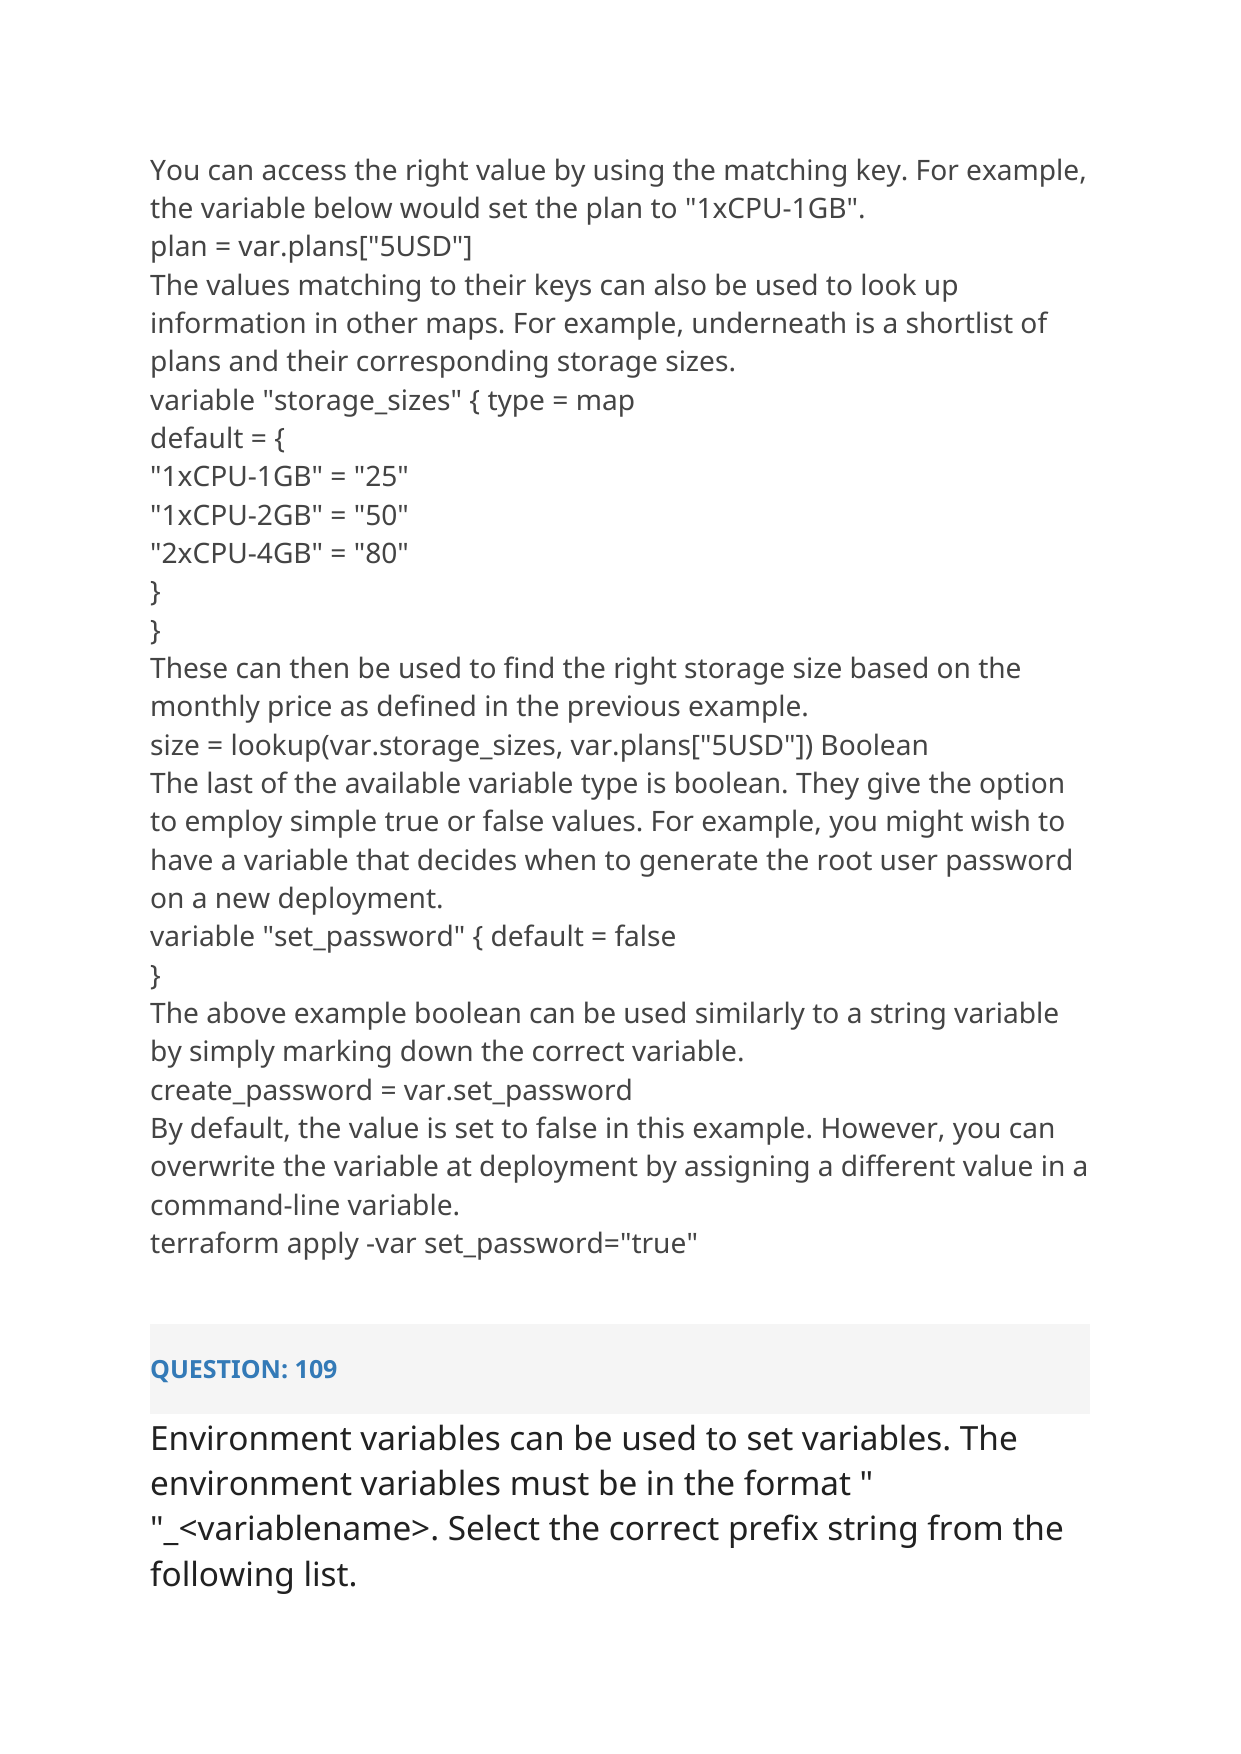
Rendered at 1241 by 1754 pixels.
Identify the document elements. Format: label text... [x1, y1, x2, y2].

text QUESTION: 109 [150, 1352, 1090, 1386]
text Environment variables can be used to set variables. The environment variables must be in the format " "_<variablename>. Select the correct prefix string from the following list. [150, 1414, 1090, 1596]
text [150, 150, 1090, 1262]
